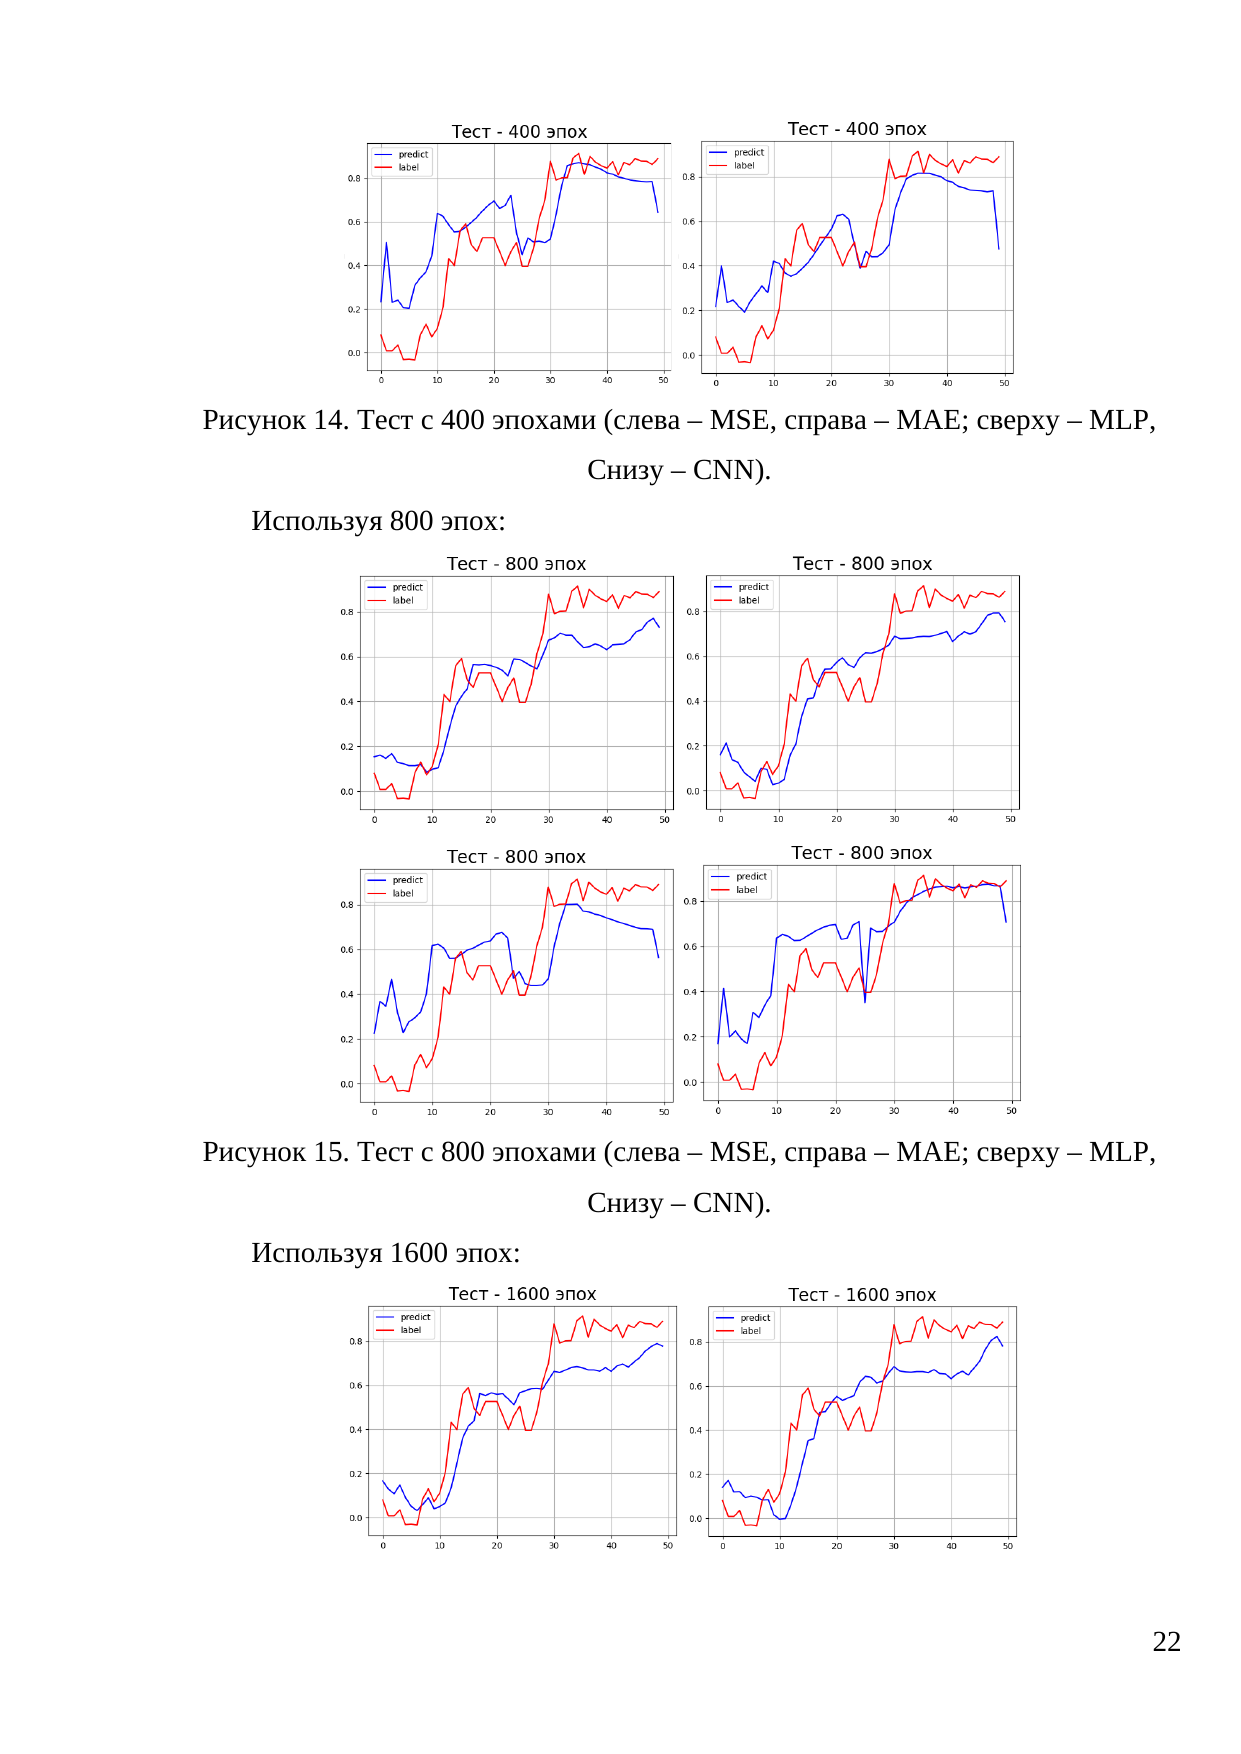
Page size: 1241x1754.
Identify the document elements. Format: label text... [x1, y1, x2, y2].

text Используя 1600 эпох: [177, 1235, 1181, 1269]
picture [682, 841, 1022, 1118]
picture [685, 555, 1022, 825]
picture [337, 845, 675, 1118]
picture [687, 1287, 1020, 1552]
text Рисунок 15. Тест с 800 эпохами (слева – MSE, справа – MAE; сверху – MLP, Снизу – CNN). [177, 1134, 1181, 1218]
picture [344, 119, 672, 386]
text Используя 800 эпох: [177, 503, 1181, 536]
picture [678, 118, 1014, 386]
picture [337, 552, 678, 825]
picture [346, 1285, 680, 1552]
text Рисунок 14. Тест с 400 эпохами (слева – MSE, справа – MAE; сверху – MLP, Снизу – CNN). [177, 402, 1181, 486]
